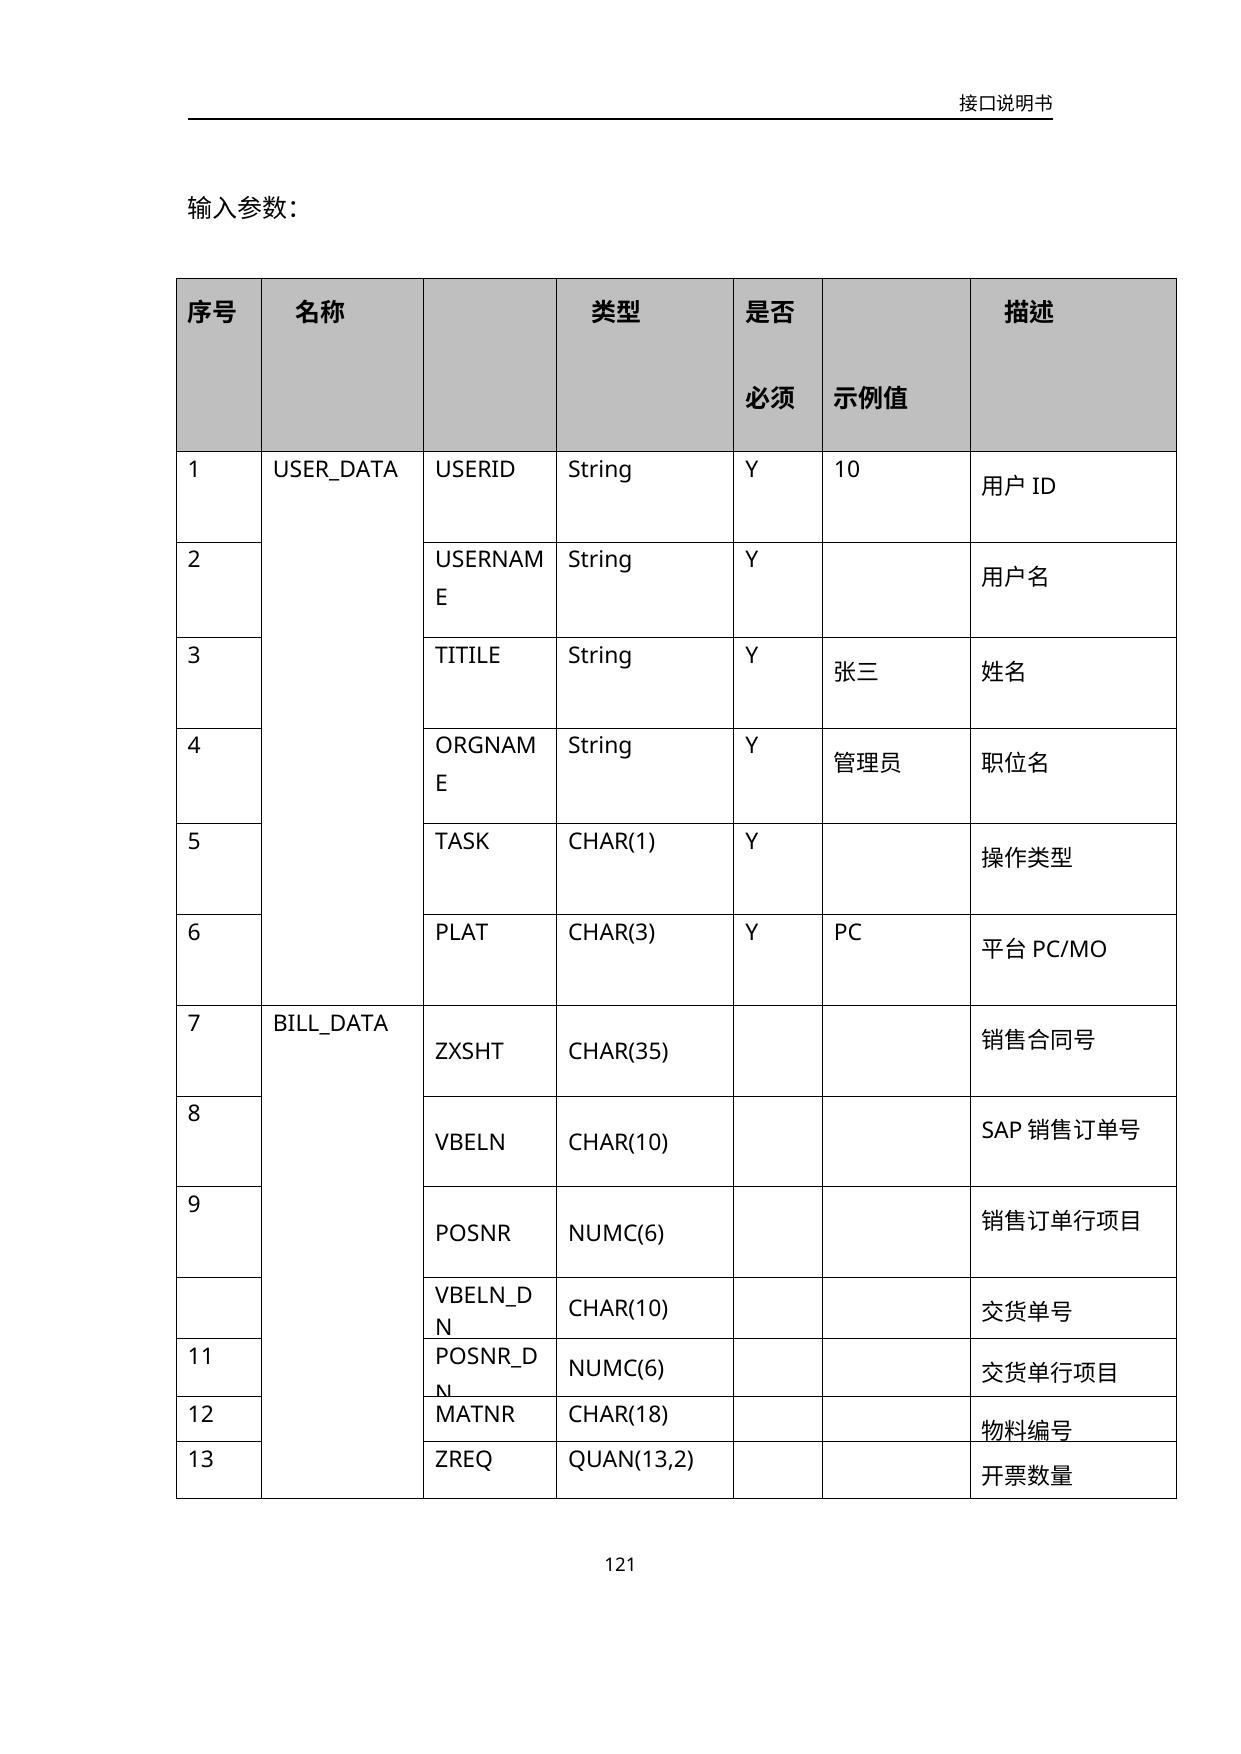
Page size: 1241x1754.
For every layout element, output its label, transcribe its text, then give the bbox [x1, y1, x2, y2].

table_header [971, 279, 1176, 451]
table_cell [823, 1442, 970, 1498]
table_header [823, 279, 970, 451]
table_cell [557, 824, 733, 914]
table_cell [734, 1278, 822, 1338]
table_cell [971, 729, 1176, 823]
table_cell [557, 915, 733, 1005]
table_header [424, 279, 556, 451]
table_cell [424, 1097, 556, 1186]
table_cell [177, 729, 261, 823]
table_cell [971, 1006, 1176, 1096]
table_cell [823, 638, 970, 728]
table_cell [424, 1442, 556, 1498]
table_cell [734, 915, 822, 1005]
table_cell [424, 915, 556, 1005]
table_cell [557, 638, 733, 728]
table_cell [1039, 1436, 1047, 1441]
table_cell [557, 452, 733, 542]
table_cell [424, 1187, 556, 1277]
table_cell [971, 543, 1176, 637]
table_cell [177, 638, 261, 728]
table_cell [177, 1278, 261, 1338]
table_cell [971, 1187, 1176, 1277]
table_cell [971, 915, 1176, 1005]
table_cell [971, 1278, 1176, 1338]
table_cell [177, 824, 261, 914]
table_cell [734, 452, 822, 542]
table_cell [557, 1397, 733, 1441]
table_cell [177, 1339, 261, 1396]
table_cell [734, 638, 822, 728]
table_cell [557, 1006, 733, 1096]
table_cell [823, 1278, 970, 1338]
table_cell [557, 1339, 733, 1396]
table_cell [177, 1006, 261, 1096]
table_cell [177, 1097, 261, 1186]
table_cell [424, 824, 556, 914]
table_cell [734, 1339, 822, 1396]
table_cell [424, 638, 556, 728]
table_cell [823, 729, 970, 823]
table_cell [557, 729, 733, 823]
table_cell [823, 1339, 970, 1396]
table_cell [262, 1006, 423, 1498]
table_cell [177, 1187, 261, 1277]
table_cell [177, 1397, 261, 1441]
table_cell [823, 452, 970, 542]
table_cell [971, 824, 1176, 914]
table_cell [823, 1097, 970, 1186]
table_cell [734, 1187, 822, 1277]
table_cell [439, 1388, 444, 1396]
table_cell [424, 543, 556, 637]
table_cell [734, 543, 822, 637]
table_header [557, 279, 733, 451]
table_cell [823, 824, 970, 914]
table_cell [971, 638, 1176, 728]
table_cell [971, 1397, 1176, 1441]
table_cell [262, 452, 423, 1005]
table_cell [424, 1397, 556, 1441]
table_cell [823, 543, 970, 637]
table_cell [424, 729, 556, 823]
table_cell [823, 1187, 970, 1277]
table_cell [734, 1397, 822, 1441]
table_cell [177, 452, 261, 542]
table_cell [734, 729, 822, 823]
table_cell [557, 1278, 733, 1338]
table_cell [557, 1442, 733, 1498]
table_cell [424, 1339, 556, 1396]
text 输入参数： [187, 174, 1053, 239]
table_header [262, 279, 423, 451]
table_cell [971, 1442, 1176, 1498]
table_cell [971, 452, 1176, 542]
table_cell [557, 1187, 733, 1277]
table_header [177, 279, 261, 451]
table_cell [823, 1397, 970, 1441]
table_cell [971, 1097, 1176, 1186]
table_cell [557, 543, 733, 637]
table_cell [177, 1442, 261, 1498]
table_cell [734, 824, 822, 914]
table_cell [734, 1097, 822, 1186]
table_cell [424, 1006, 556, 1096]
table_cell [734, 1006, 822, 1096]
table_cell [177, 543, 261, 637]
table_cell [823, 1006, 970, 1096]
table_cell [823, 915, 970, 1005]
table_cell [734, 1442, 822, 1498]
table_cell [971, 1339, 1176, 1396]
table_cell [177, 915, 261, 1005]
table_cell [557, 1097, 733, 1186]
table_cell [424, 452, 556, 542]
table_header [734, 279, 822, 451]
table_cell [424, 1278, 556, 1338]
